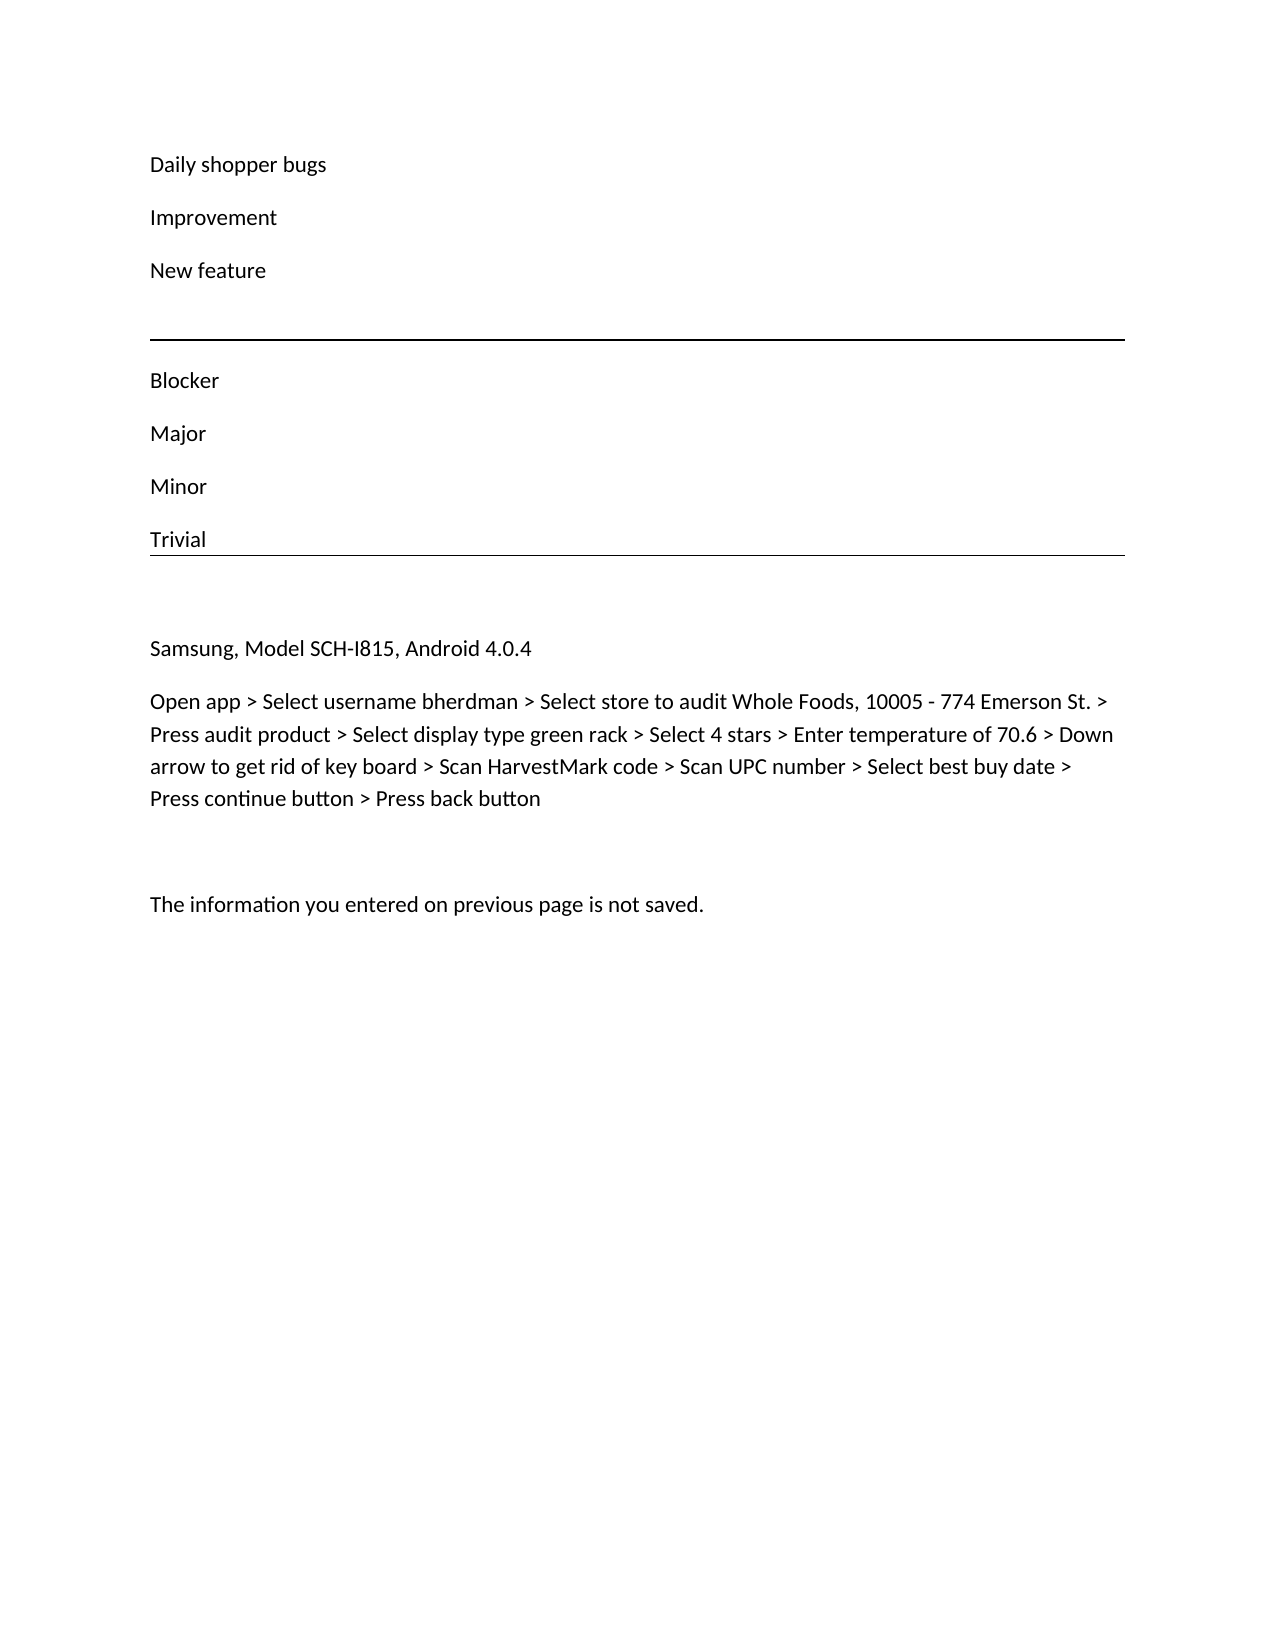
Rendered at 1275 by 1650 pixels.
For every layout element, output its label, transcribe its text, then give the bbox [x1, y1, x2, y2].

text Minor [150, 472, 1125, 500]
text Trivial [150, 525, 1125, 555]
text Major [150, 419, 1125, 447]
text Improvement [150, 203, 1125, 231]
text The information you entered on previous page is not saved. [150, 890, 1125, 918]
text New feature [150, 256, 1125, 284]
text Daily shopper bugs [150, 150, 1125, 178]
text Samsung, Model SCH-I815, Android 4.0.4 [150, 634, 1125, 662]
text Open app > Select username bherdman > Select store to audit Whole Foods, 10005 - 774 Emerson St. > Press audit product > Select display type green rack > Select 4 stars > Enter temperature of 70.6 > Down arrow to get rid of key board > Scan HarvestMark code > Scan UPC number > Select best buy date > Press continue button > Press back button [150, 687, 1125, 812]
text Blocker [150, 366, 1125, 394]
